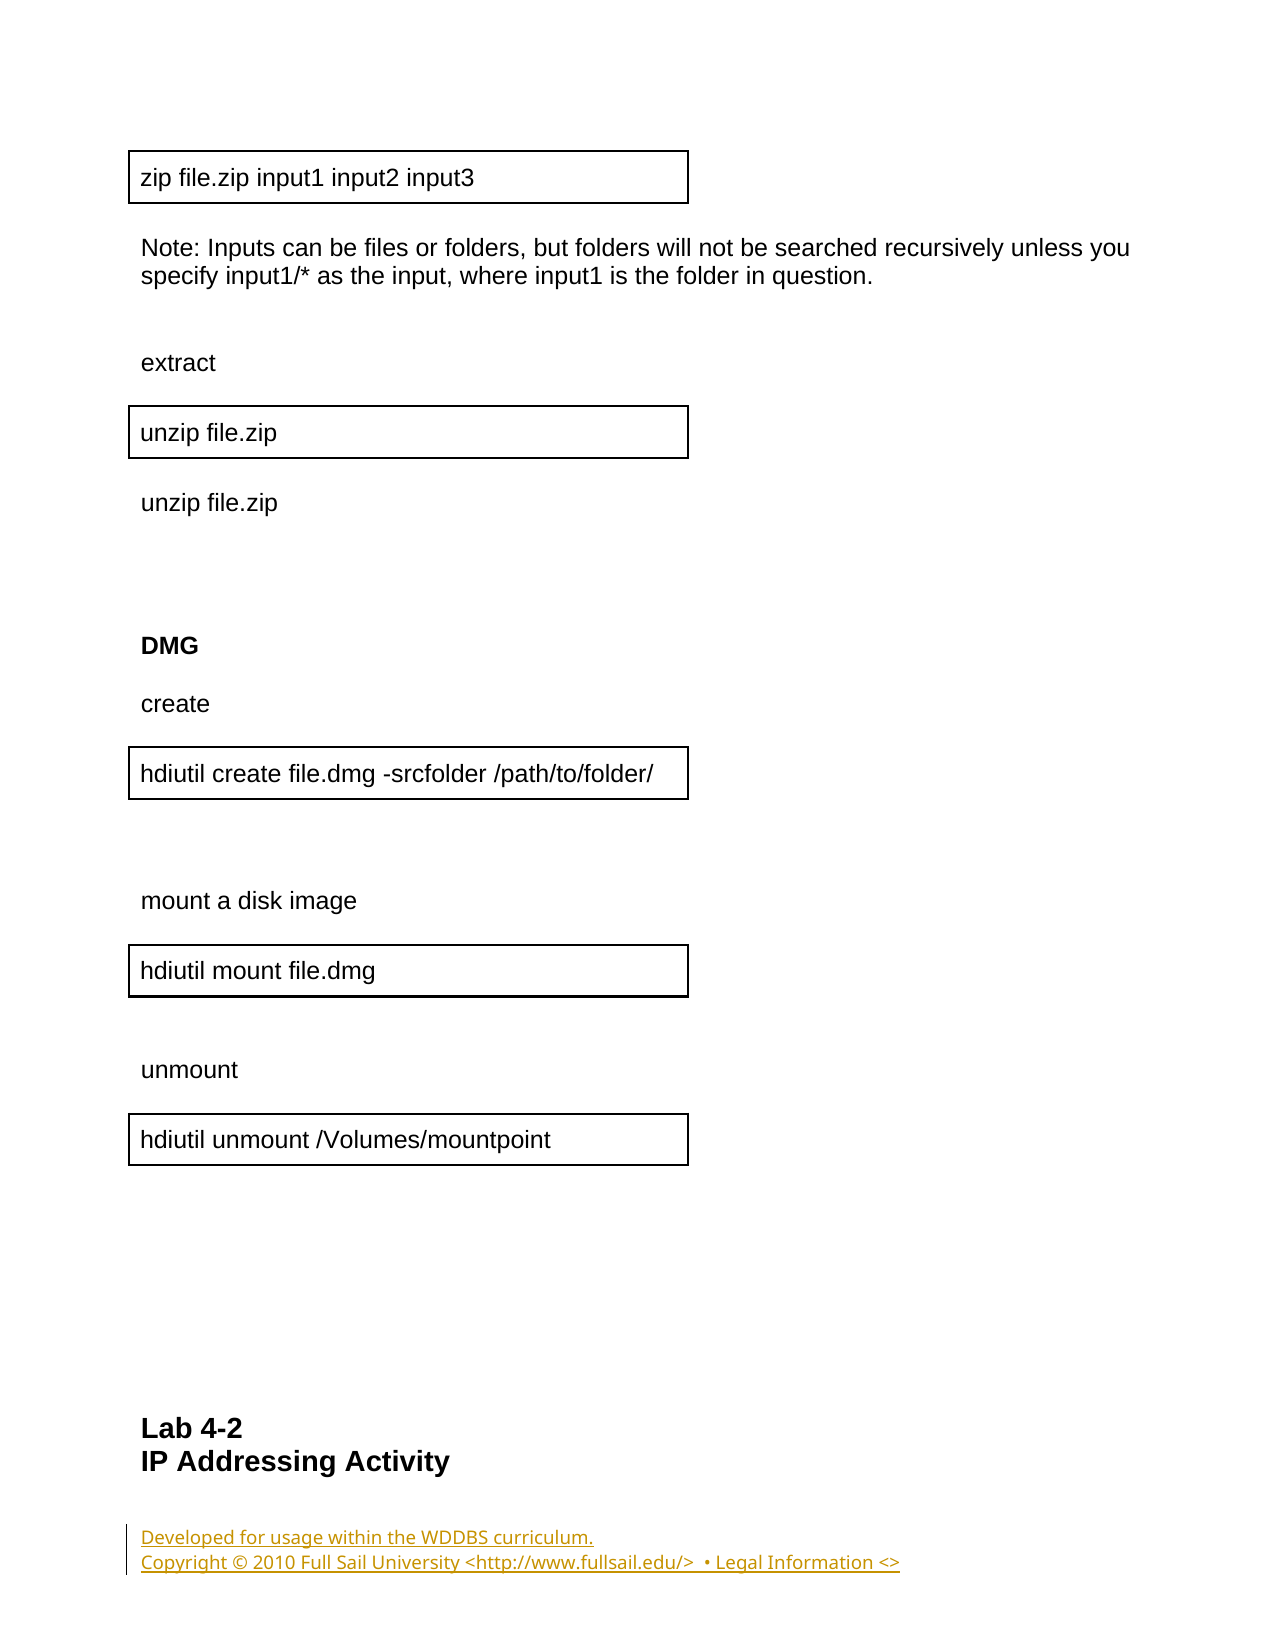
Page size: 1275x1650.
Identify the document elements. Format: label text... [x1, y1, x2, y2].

text IP Addressing Activity [141, 1444, 1153, 1478]
table_header zip file.zip input1 input2 input3 [130, 152, 687, 202]
text unmount [141, 1055, 1153, 1084]
text extract [141, 347, 1153, 376]
table_header unzip file.zip [130, 407, 687, 457]
text create [141, 689, 1153, 717]
table_header hdiutil create file.dmg -srcfolder /path/to/folder/ [130, 748, 687, 798]
table_header hdiutil mount file.dmg [130, 946, 687, 995]
text unzip file.zip [141, 487, 1153, 516]
table_header hdiutil unmount /Volumes/mountpoint [130, 1115, 687, 1164]
text mount a disk image [141, 886, 1153, 915]
text DMG [141, 631, 1153, 660]
text Lab 4-2 [141, 1411, 1153, 1444]
text Note: Inputs can be files or folders, but folders will not be searched recursively unless you specify input1/* as the input, where input1 is the folder in question. [141, 232, 1153, 290]
